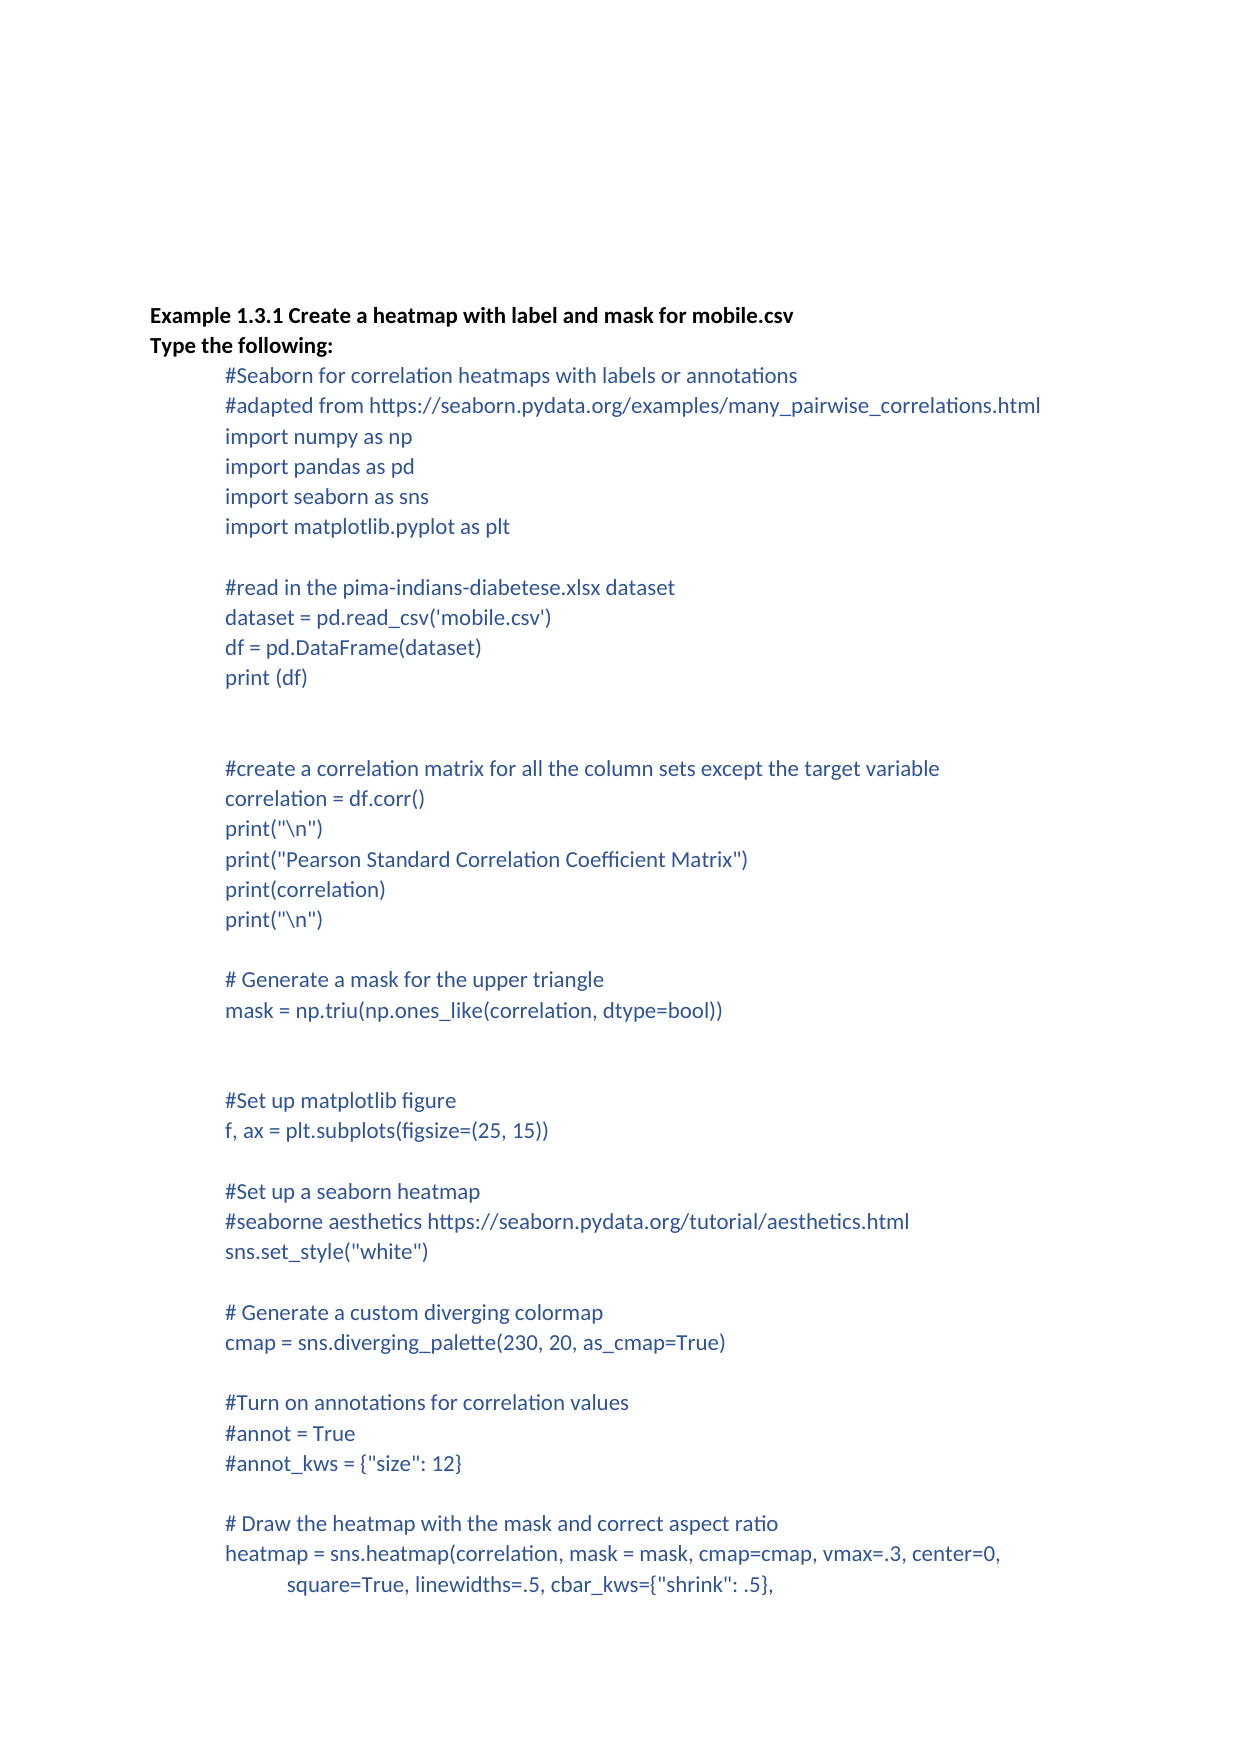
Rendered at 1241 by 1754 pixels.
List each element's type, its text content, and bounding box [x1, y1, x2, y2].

text import matplotlib.pyplot as plt [225, 512, 1090, 541]
text heatmap = sns.heatmap(correlation, mask = mask, cmap=cmap, vmax=.3, center=0, [225, 1539, 1090, 1568]
text #seaborne aesthetics https://seaborn.pydata.org/tutorial/aesthetics.html [225, 1207, 1090, 1235]
text Example 1.3.1 Create a heatmap with label and mask for mobile.csv [150, 301, 1090, 329]
text import numpy as np [225, 422, 1090, 450]
text #adapted from https://seaborn.pydata.org/examples/many_pairwise_correlations.html [225, 392, 1090, 420]
text import pandas as pd [225, 452, 1090, 480]
text Type the following: [150, 331, 1090, 359]
text print("\n") [225, 814, 1090, 843]
text # Generate a custom diverging colormap [225, 1298, 1090, 1326]
text sns.set_style("white") [225, 1237, 1090, 1266]
text correlation = df.corr() [225, 784, 1090, 812]
text import seaborn as sns [225, 482, 1090, 510]
text print("Pearson Standard Correlation Coefficient Matrix") [225, 845, 1090, 873]
text #Set up a seaborn heatmap [225, 1177, 1090, 1205]
text #Turn on annotations for correlation values [225, 1388, 1090, 1417]
text mask = np.triu(np.ones_like(correlation, dtype=bool)) [225, 996, 1090, 1024]
text print (df) [225, 663, 1090, 692]
text # Generate a mask for the upper triangle [225, 966, 1090, 994]
text square=True, linewidths=.5, cbar_kws={"shrink": .5}, [225, 1570, 1090, 1598]
text #read in the pima-indians-diabetese.xlsx dataset [225, 573, 1090, 601]
text print(correlation) [225, 875, 1090, 903]
text dataset = pd.read_csv('mobile.csv') [225, 603, 1090, 631]
text #create a correlation matrix for all the column sets except the target variable [225, 754, 1090, 782]
text df = pd.DataFrame(dataset) [225, 633, 1090, 661]
text # Draw the heatmap with the mask and correct aspect ratio [225, 1509, 1090, 1537]
text cmap = sns.diverging_palette(230, 20, as_cmap=True) [225, 1328, 1090, 1356]
text #annot_kws = {"size": 12} [225, 1449, 1090, 1477]
text print("\n") [225, 905, 1090, 933]
text #Seaborn for correlation heatmaps with labels or annotations [225, 361, 1090, 389]
text #Set up matplotlib figure [225, 1086, 1090, 1114]
text #annot = True [225, 1419, 1090, 1447]
text f, ax = plt.subplots(figsize=(25, 15)) [225, 1117, 1090, 1145]
